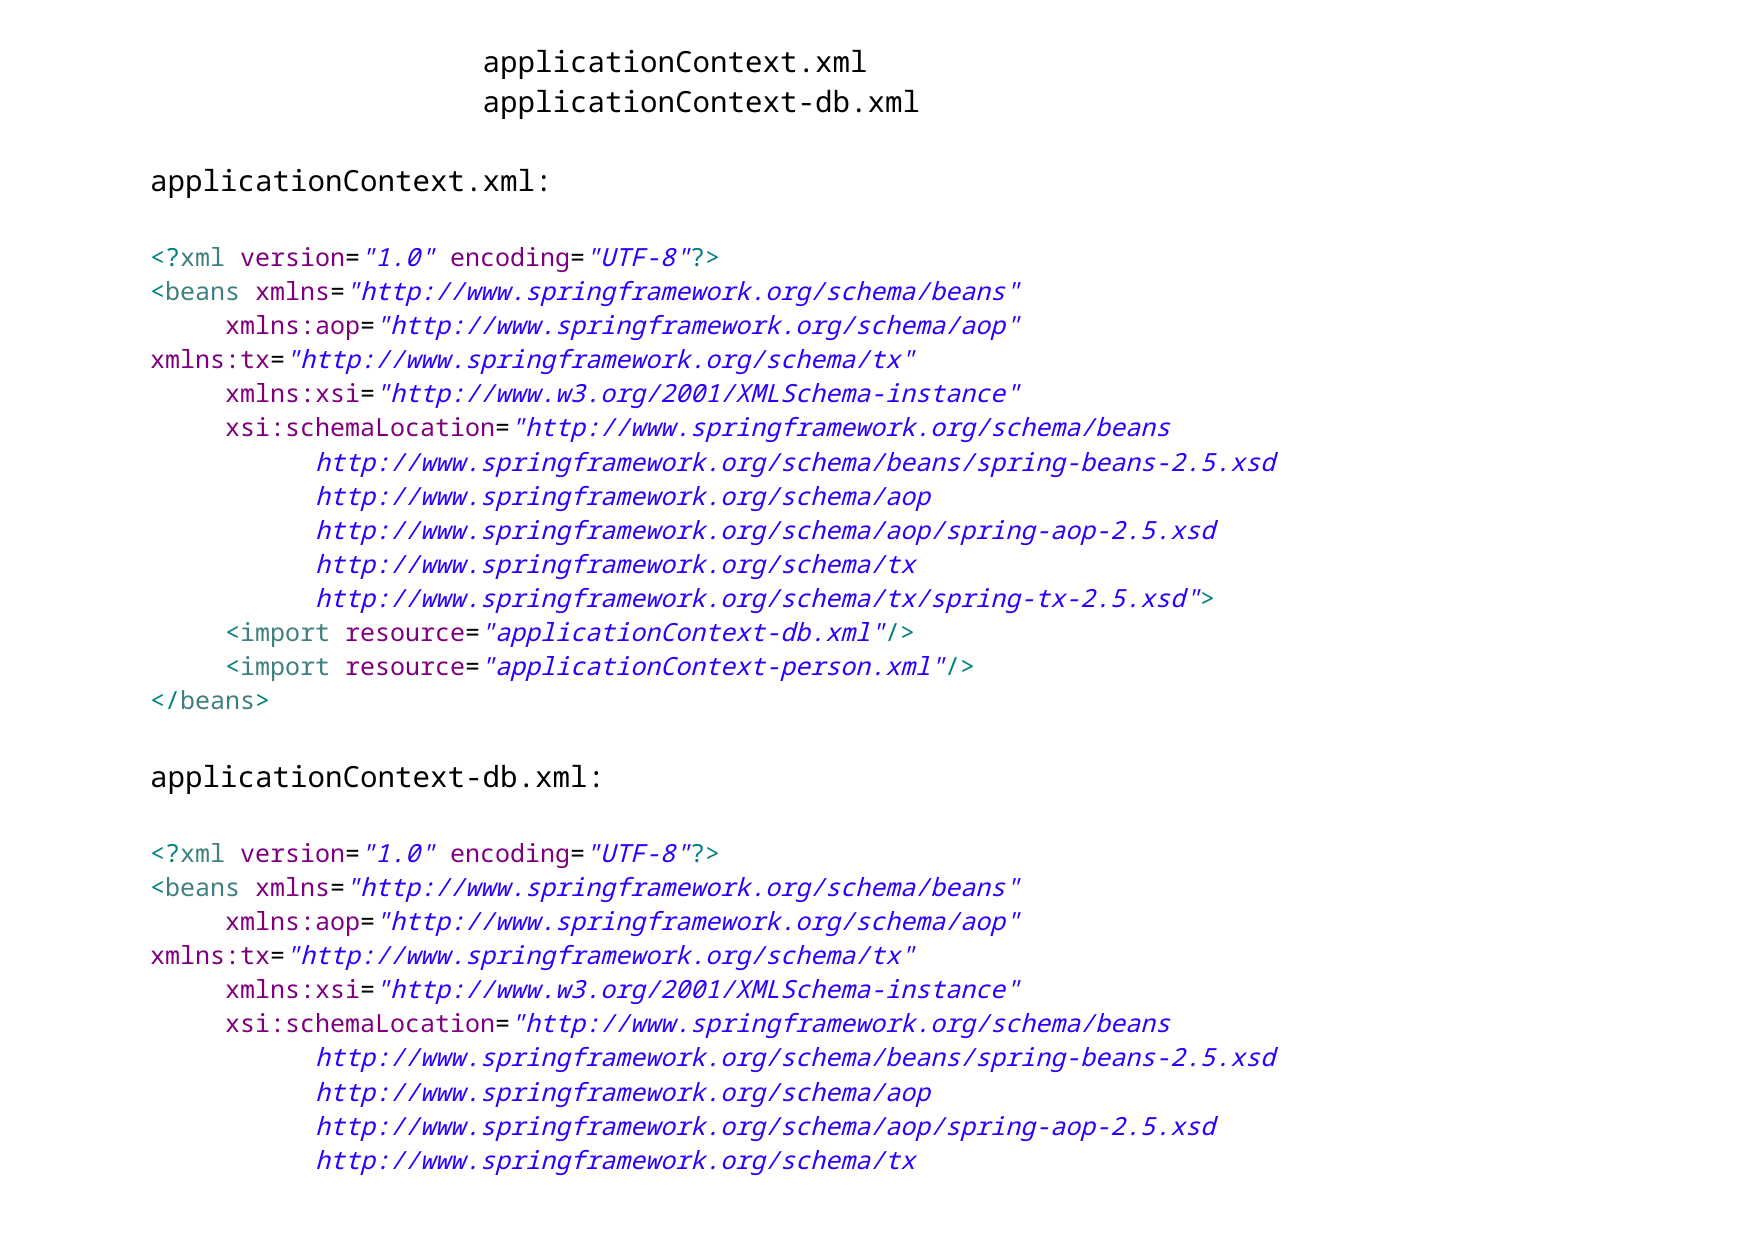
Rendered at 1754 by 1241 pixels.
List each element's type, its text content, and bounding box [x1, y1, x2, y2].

text </beans> [150, 683, 1636, 717]
text <import resource="applicationContext-person.xml"/> [150, 648, 1636, 683]
text http://www.springframework.org/schema/tx/spring-tx-2.5.xsd"> [150, 580, 1636, 614]
text xsi:schemaLocation="http://www.springframework.org/schema/beans [150, 1006, 1636, 1040]
text http://www.springframework.org/schema/beans/spring-beans-2.5.xsd [150, 1040, 1636, 1074]
text http://www.springframework.org/schema/aop [150, 478, 1636, 512]
text applicationContext-db.xml: [150, 756, 1636, 796]
text xsi:schemaLocation="http://www.springframework.org/schema/beans [150, 410, 1636, 444]
text applicationContext-db.xml [150, 81, 1636, 121]
text http://www.springframework.org/schema/beans/spring-beans-2.5.xsd [150, 444, 1636, 478]
text <beans xmlns="http://www.springframework.org/schema/beans" [150, 274, 1636, 308]
text http://www.springframework.org/schema/aop/spring-aop-2.5.xsd [150, 1108, 1636, 1142]
text http://www.springframework.org/schema/tx [150, 546, 1636, 580]
text <beans xmlns="http://www.springframework.org/schema/beans" [150, 870, 1636, 904]
text <?xml version="1.0" encoding="UTF-8"?> [150, 836, 1636, 870]
text http://www.springframework.org/schema/tx [150, 1142, 1636, 1176]
text xmlns:aop="http://www.springframework.org/schema/aop" xmlns:tx="http://www.springframework.org/schema/tx" [150, 904, 1636, 972]
text xmlns:aop="http://www.springframework.org/schema/aop" xmlns:tx="http://www.springframework.org/schema/tx" [150, 308, 1636, 376]
text xmlns:xsi="http://www.w3.org/2001/XMLSchema-instance" [150, 972, 1636, 1006]
text <?xml version="1.0" encoding="UTF-8"?> [150, 240, 1636, 274]
text http://www.springframework.org/schema/aop/spring-aop-2.5.xsd [150, 512, 1636, 546]
text applicationContext.xml: [150, 160, 1636, 200]
text applicationContext.xml [150, 41, 1636, 81]
text http://www.springframework.org/schema/aop [150, 1074, 1636, 1108]
text xmlns:xsi="http://www.w3.org/2001/XMLSchema-instance" [150, 376, 1636, 410]
text <import resource="applicationContext-db.xml"/> [150, 614, 1636, 648]
